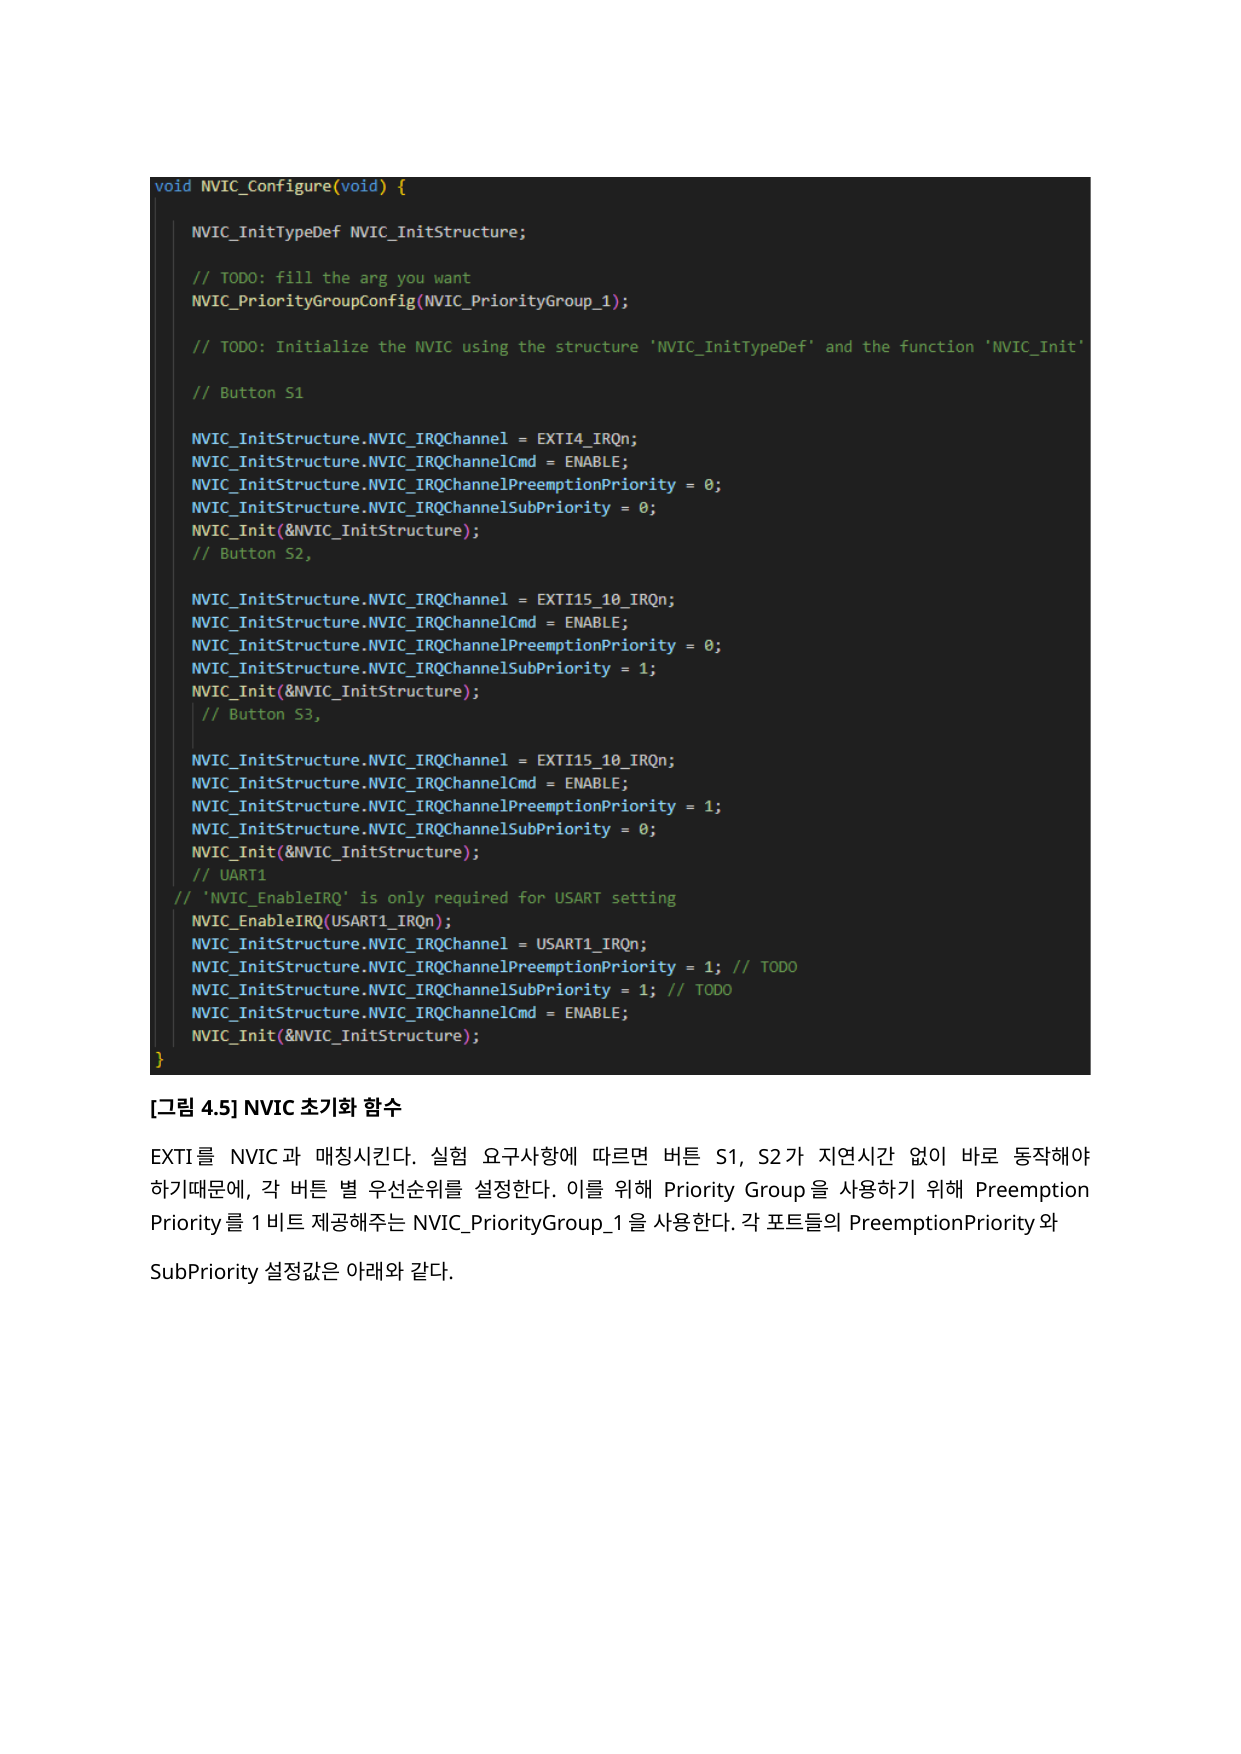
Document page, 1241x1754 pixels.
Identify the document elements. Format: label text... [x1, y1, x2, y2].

text [그림 4.5] NVIC 초기화 함수 [150, 1091, 1090, 1121]
picture [150, 177, 1091, 1075]
text EXTI를 NVIC과 매칭시킨다. 실험 요구사항에 따르면 버튼 S1, S2가 지연시간 없이 바로 동작해야 하기때문에, 각 버튼 별 우선순위를 설정한다. 이를 위해 Priority Group을 사용하기 위해 Preemption Priority를 1비트 제공해주는 NVIC_PriorityGroup_1을 사용한다. 각 포트들의 PreemptionPriority와 [150, 1141, 1090, 1236]
text SubPriority 설정값은 아래와 같다. [150, 1255, 1090, 1286]
